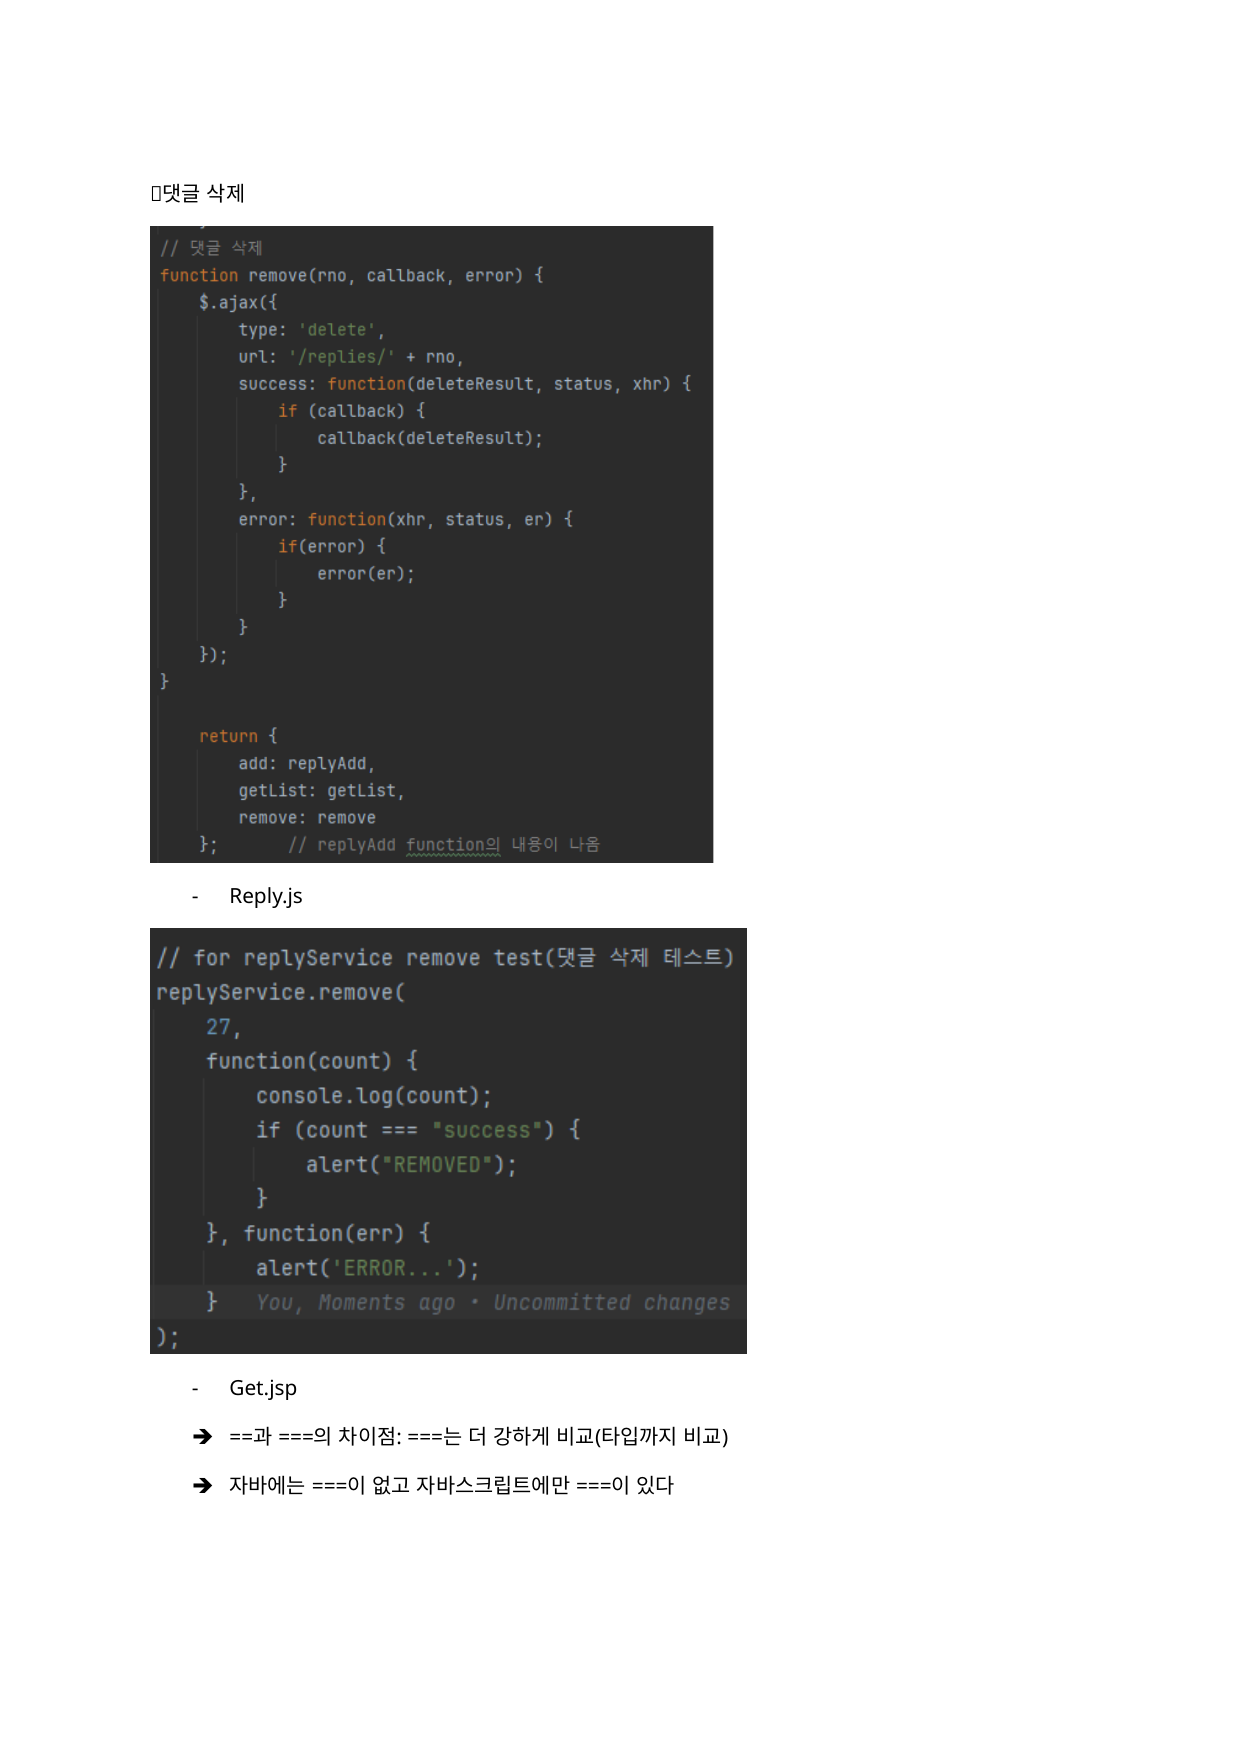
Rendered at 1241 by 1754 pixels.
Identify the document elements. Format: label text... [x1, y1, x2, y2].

list 댓글 삭제 [150, 177, 1090, 207]
list 자바에는 ===이 없고 자바스크립트에만 ===이 있다 [192, 1469, 1090, 1499]
list Get.jsp [192, 1373, 1090, 1401]
list Reply.js [192, 881, 1090, 910]
list ==과 ===의 차이점: ===는 더 강하게 비교(타입까지 비교) [192, 1420, 1090, 1450]
picture [150, 928, 747, 1354]
picture [150, 226, 714, 863]
